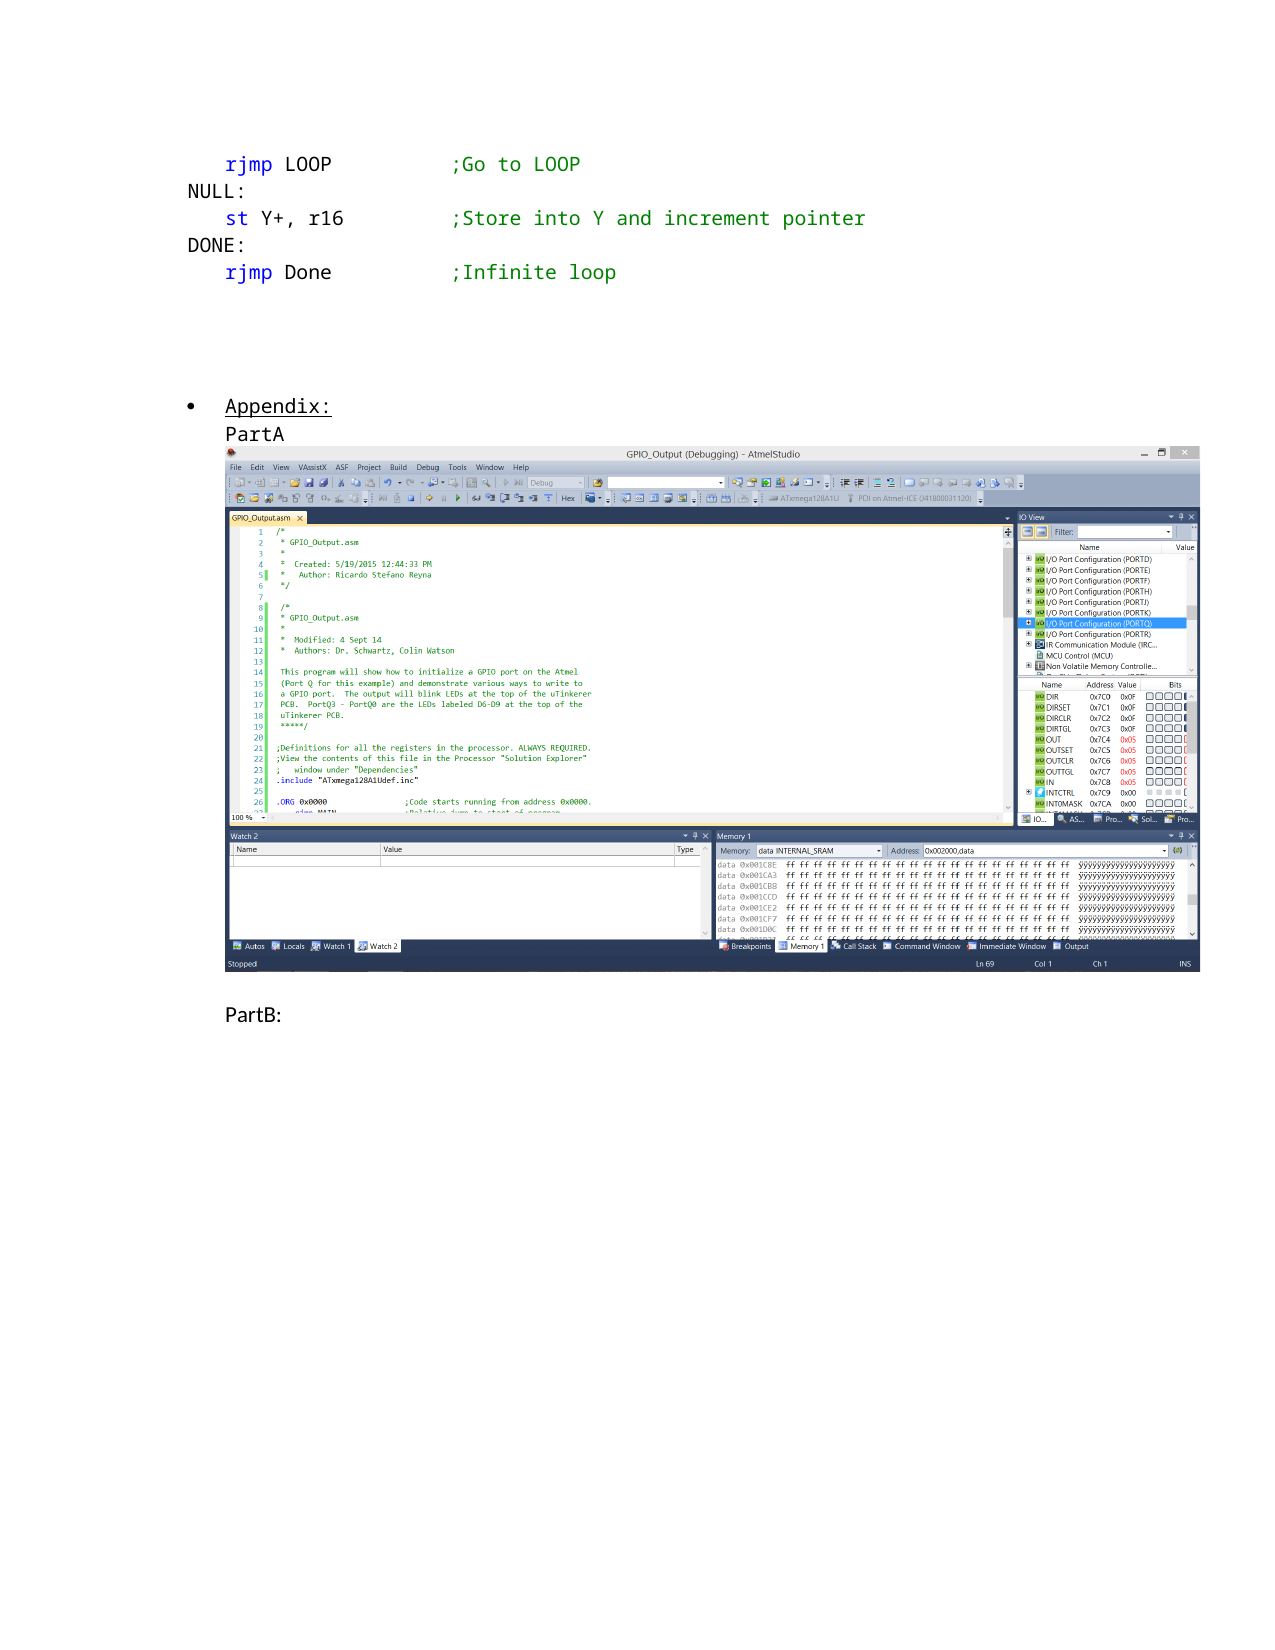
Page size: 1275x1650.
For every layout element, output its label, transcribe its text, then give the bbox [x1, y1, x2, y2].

text DONE: [187, 231, 1125, 258]
text rjmp LOOP ;Go to LOOP [187, 150, 1125, 177]
list Appendix: [187, 393, 1125, 420]
text st Y+, r16 ;Store into Y and increment pointer [187, 204, 1125, 231]
picture [225, 446, 1200, 972]
text NULL: [187, 177, 1125, 204]
text PartB: [225, 1000, 1125, 1028]
text rjmp Done ;Infinite loop [187, 258, 1125, 285]
list PartA [225, 420, 1125, 446]
